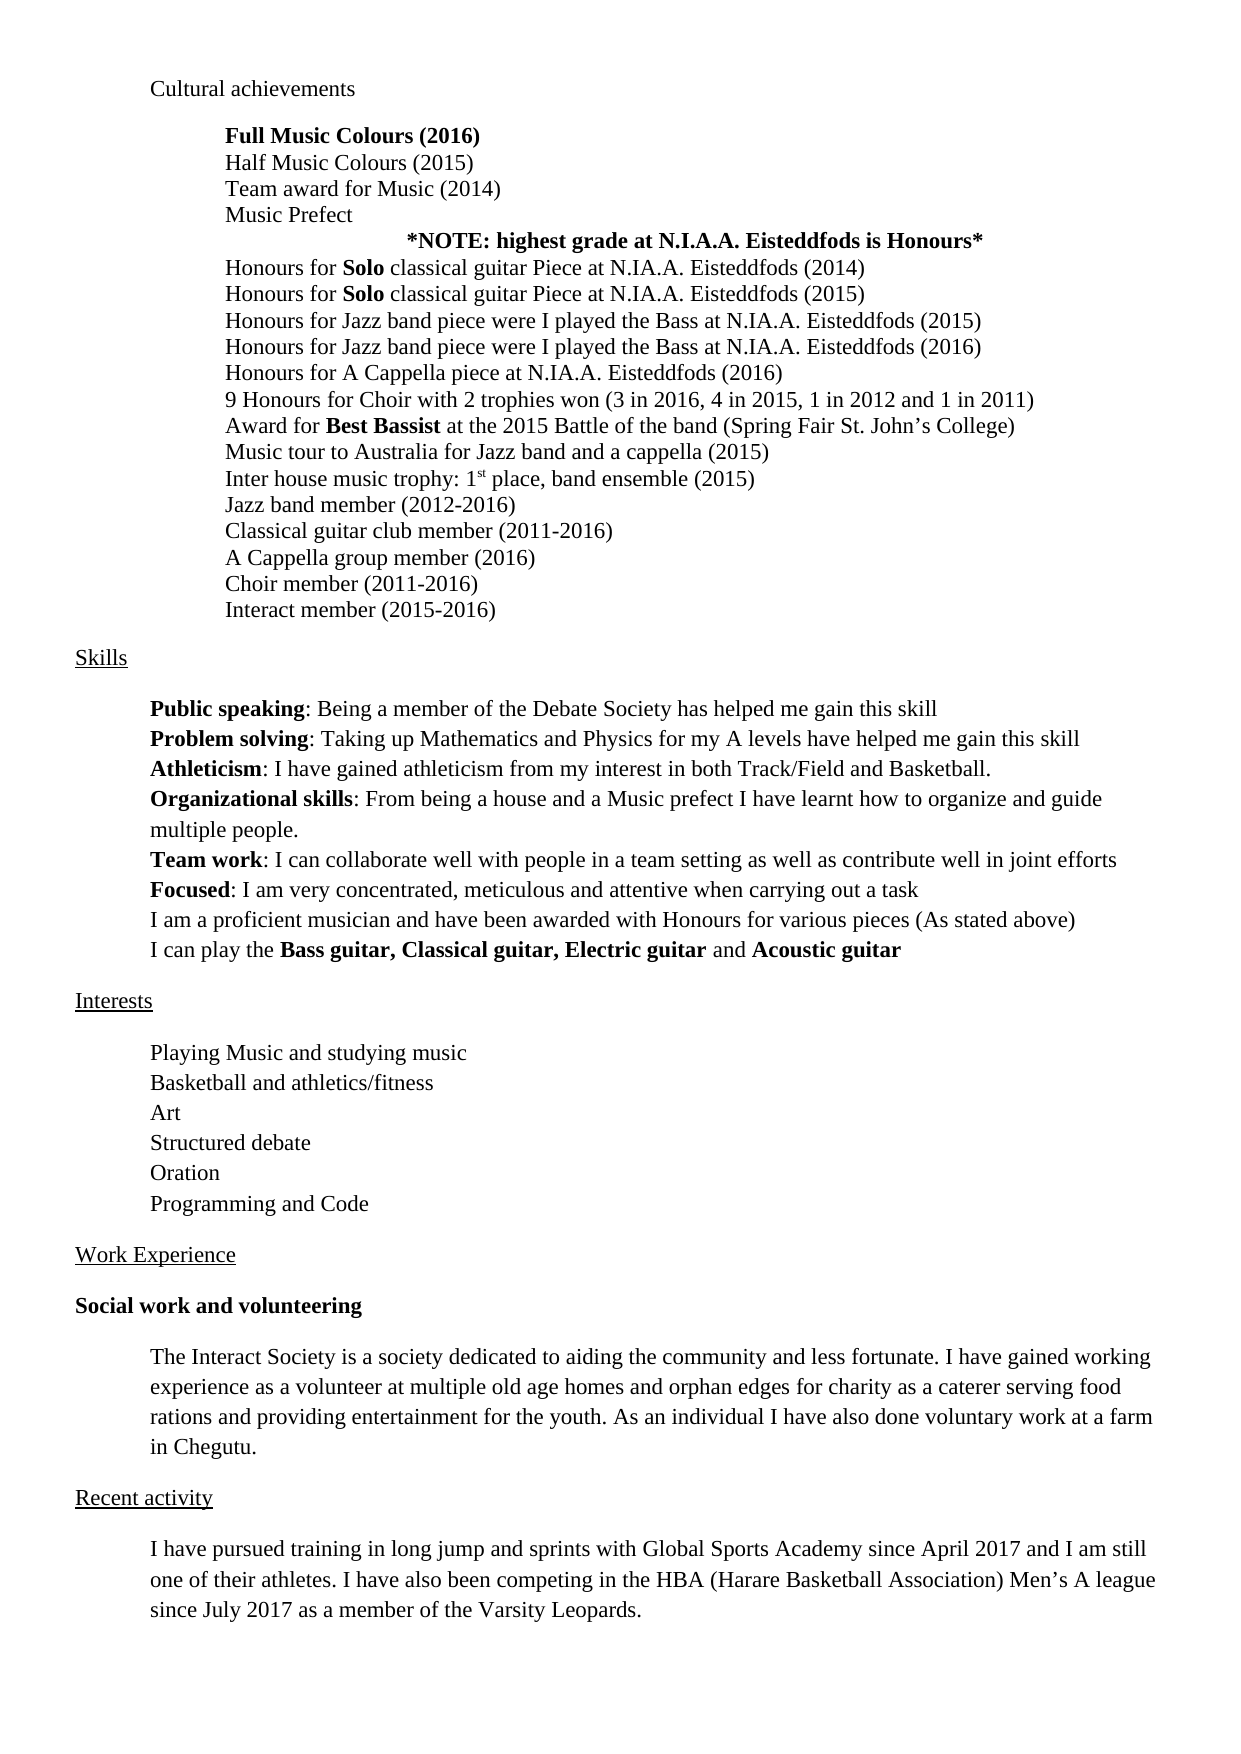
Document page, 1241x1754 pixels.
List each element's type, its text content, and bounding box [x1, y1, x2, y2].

list I am a proficient musician and have been awarded with Honours for various pieces (As stated above) [150, 906, 1165, 933]
list Public speaking: Being a member of the Debate Society has helped me gain this skill [150, 695, 1165, 721]
text The Interact Society is a society dedicated to aiding the community and less fortunate. I have gained working experience as a volunteer at multiple old age homes and orphan edges for charity as a caterer serving food rations and providing entertainment for the youth. As an individual I have also done voluntary work at a farm in Chegutu. [150, 1343, 1165, 1460]
list Classical guitar club member (2011-2016) [225, 517, 1165, 544]
list Honours for A Cappella piece at N.IA.A. Eisteddfods (2016) [225, 359, 1165, 386]
list Inter house music trophy: 1st place, band ensemble (2015) [225, 465, 1165, 491]
list Choir member (2011-2016) [225, 570, 1165, 597]
list Music Prefect [225, 201, 1165, 228]
list Team award for Music (2014) [225, 175, 1165, 201]
list Structured debate [150, 1129, 1165, 1156]
list Full Music Colours (2016) [225, 122, 1165, 148]
text Recent activity [75, 1484, 1165, 1511]
list Focused: I am very concentrated, meticulous and attentive when carrying out a task [150, 876, 1165, 902]
list Half Music Colours (2015) [225, 148, 1165, 175]
list A Cappella group member (2016) [225, 544, 1165, 570]
text Skills [75, 644, 1165, 670]
list Organizational skills: From being a house and a Music prefect I have learnt how to organize and guide multiple people. [150, 785, 1165, 842]
text I have pursued training in long jump and sprints with Global Sports Academy since April 2017 and I am still one of their athletes. I have also been competing in the HBA (Harare Basketball Association) Men’s A league since July 2017 as a member of the Varsity Leopards. [150, 1535, 1165, 1622]
list 9 Honours for Choir with 2 trophies won (3 in 2016, 4 in 2015, 1 in 2012 and 1 in 2011) [225, 386, 1165, 412]
text Work Experience [75, 1241, 1165, 1267]
list Art [150, 1099, 1165, 1125]
list I can play the Bass guitar, Classical guitar, Electric guitar and Acoustic guitar [150, 936, 1165, 963]
list Honours for Solo classical guitar Piece at N.IA.A. Eisteddfods (2014) Honours for Solo classical guitar Piece at N.IA.A. Eisteddfods (2015) [225, 254, 1165, 307]
list Music tour to Australia for Jazz band and a cappella (2015) [225, 438, 1165, 465]
list Jazz band member (2012-2016) [225, 491, 1165, 517]
list Award for Best Bassist at the 2015 Battle of the band (Spring Fair St. John’s College) [225, 412, 1165, 438]
text Interests [75, 987, 1165, 1014]
list Problem solving: Taking up Mathematics and Physics for my A levels have helped me gain this skill Athleticism: I have gained athleticism from my interest in both Track/Field and Basketball. [150, 725, 1165, 782]
text Cultural achievements [75, 75, 1165, 101]
text Social work and volunteering [75, 1292, 1165, 1318]
list *NOTE: highest grade at N.I.A.A. Eisteddfods is Honours* [225, 228, 1165, 254]
list Team work: I can collaborate well with people in a team setting as well as contribute well in joint efforts [150, 846, 1165, 872]
list Programming and Code [150, 1189, 1165, 1216]
list Oration [150, 1159, 1165, 1186]
list Playing Music and studying music [150, 1038, 1165, 1065]
list Interact member (2015-2016) [225, 597, 1165, 623]
list Honours for Jazz band piece were I played the Bass at N.IA.A. Eisteddfods (2015) [225, 307, 1165, 333]
list Honours for Jazz band piece were I played the Bass at N.IA.A. Eisteddfods (2016) [225, 333, 1165, 359]
list Basketball and athletics/fitness [150, 1069, 1165, 1095]
